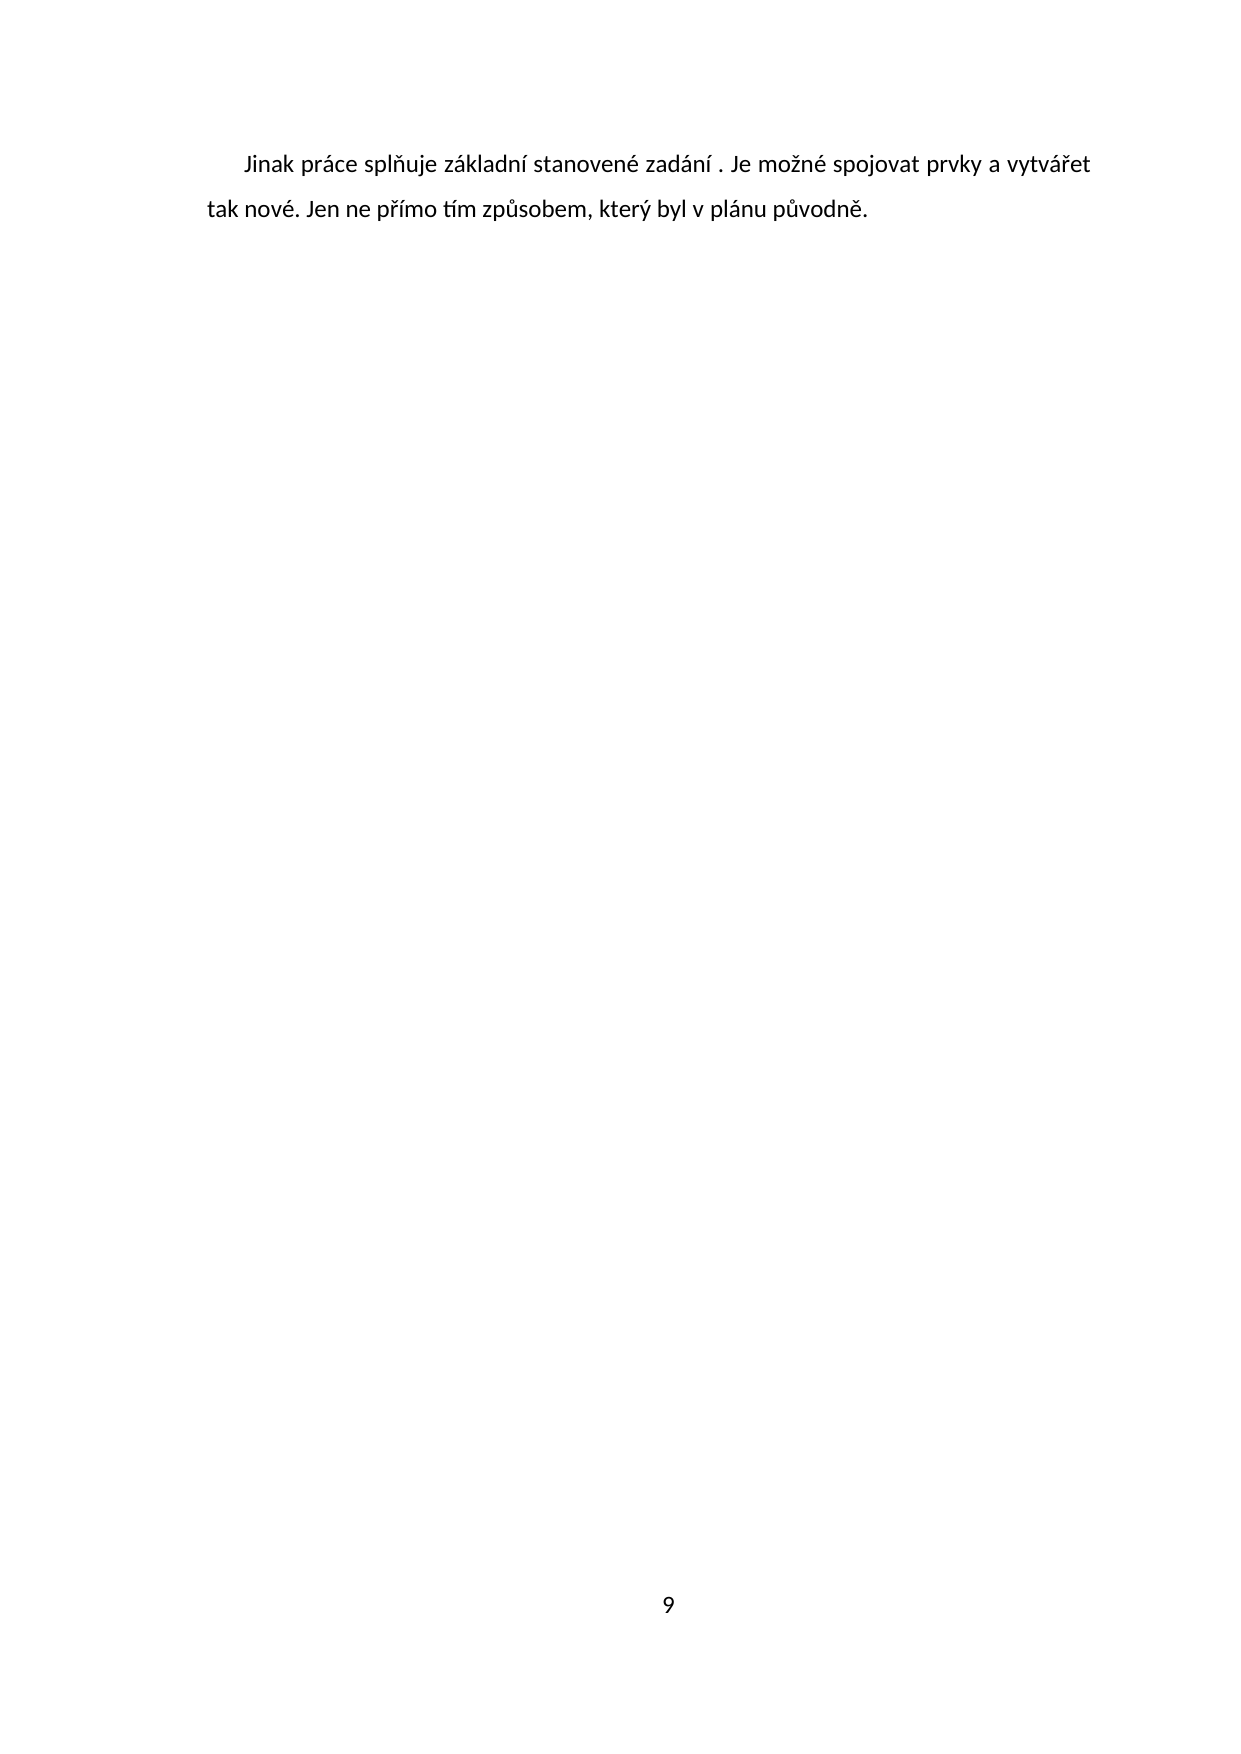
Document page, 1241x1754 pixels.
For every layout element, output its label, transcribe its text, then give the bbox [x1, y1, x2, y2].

text Jinak práce splňuje základní stanovené zadání . Je možné spojovat prvky a vytvářet tak nové. Jen ne přímo tím způsobem, který byl v plánu původně. [207, 148, 1092, 224]
